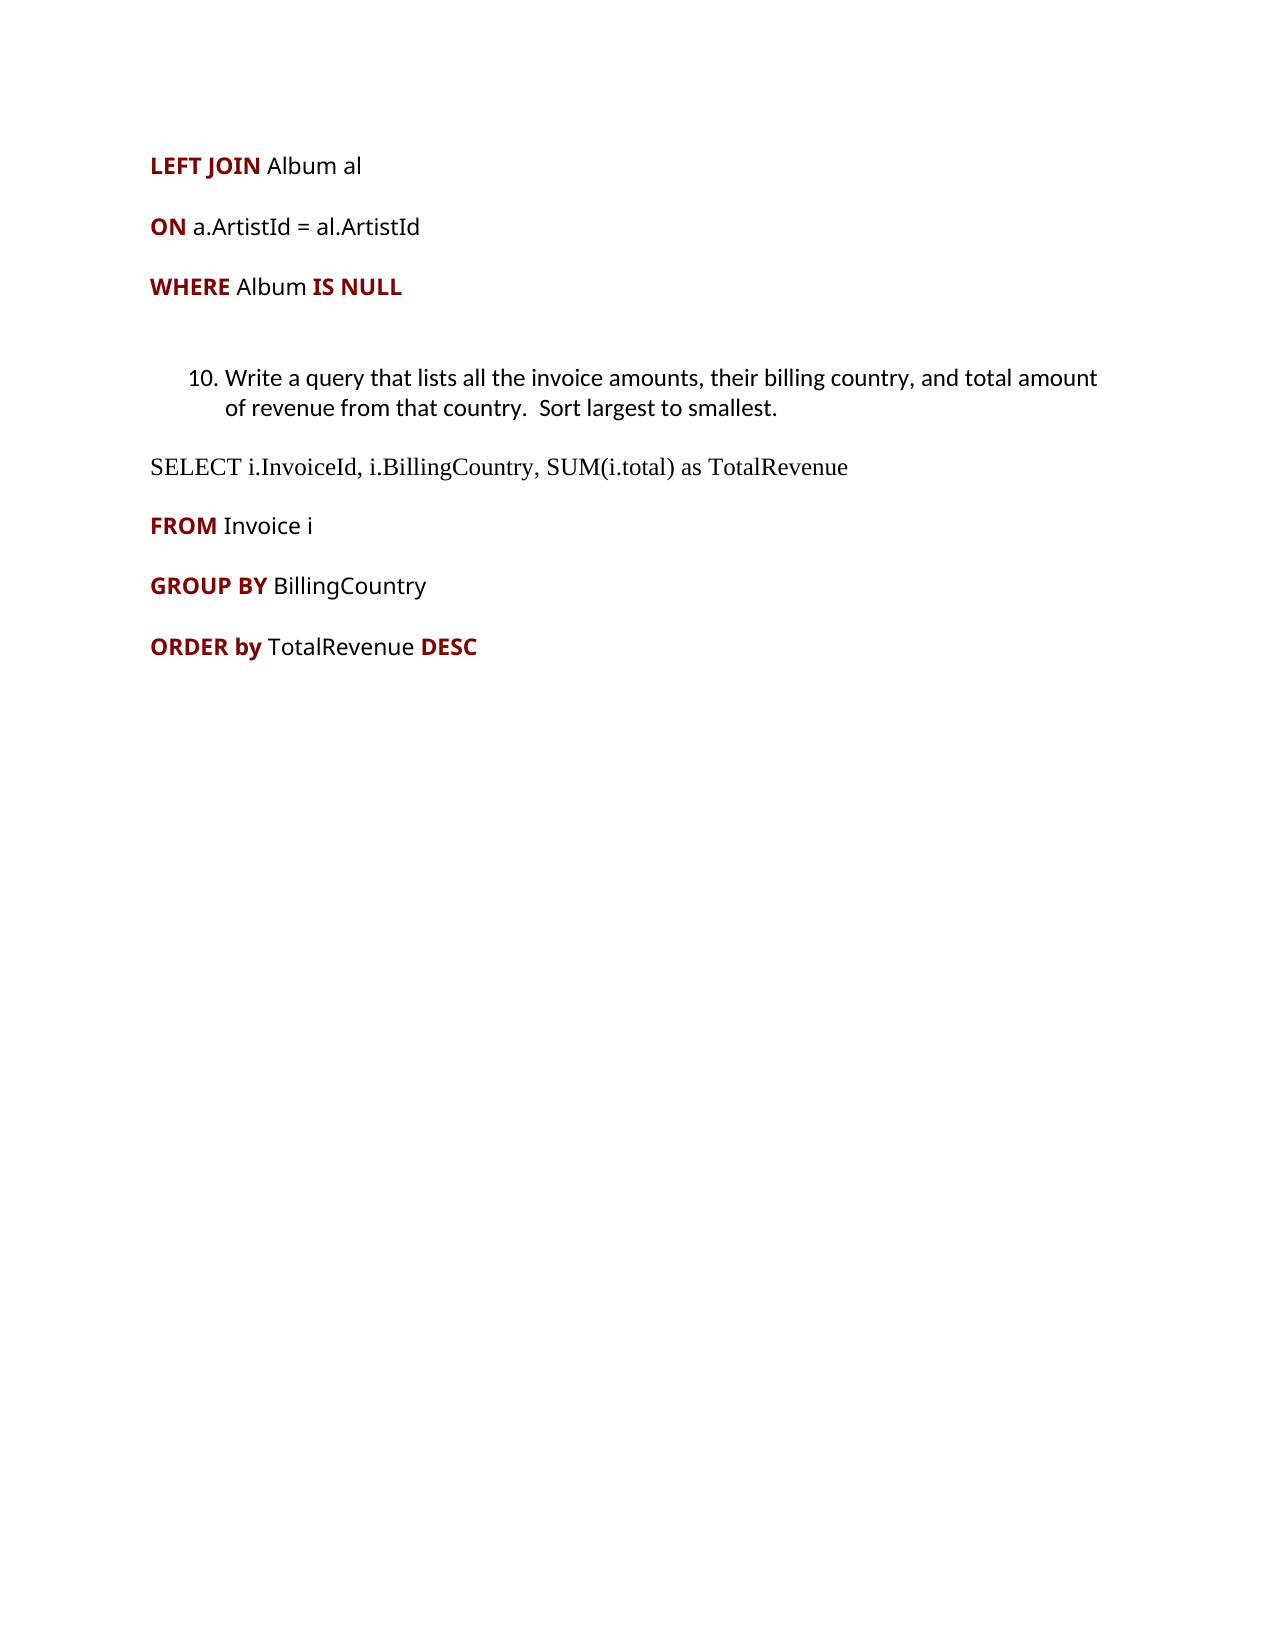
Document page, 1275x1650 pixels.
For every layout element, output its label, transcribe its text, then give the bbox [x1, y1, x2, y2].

list Write a query that lists all the invoice amounts, their billing country, and total amount of revenue from that country. Sort largest to smallest. [187, 362, 1125, 423]
